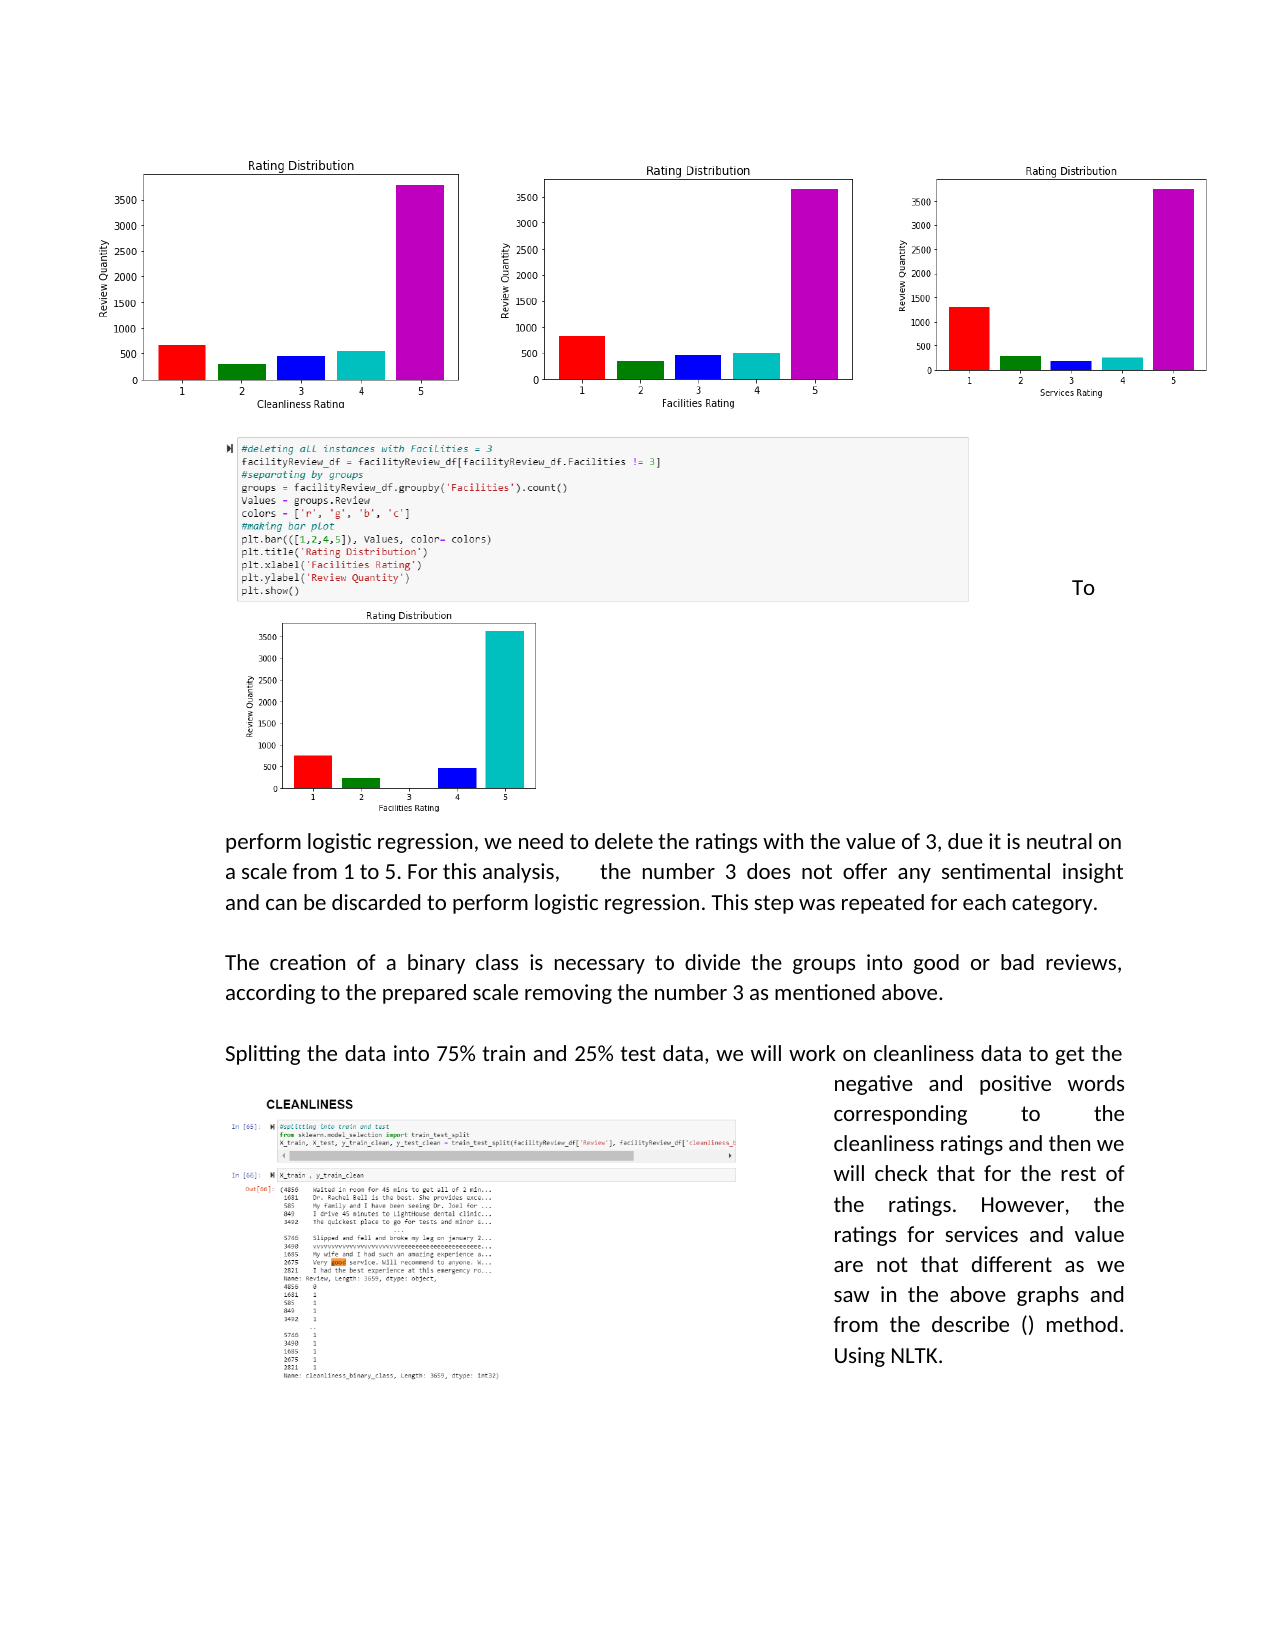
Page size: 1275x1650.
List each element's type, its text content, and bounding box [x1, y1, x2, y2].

list The creation of a binary class is necessary to divide the groups into good or bad reviews, according to the prepared scale removing the number 3 as mentioned above. [225, 918, 1125, 1006]
list To perform logistic regression, we need to delete the ratings with the value of 3, due it is neutral on a scale from 1 to 5. For this analysis, the number 3 does not offer any sentimental insight and can be discarded to perform logistic regression. This step was repeated for each category. [225, 573, 1125, 916]
picture [208, 1089, 739, 1380]
picture [218, 433, 978, 824]
picture [81, 156, 874, 416]
picture [883, 164, 1221, 402]
